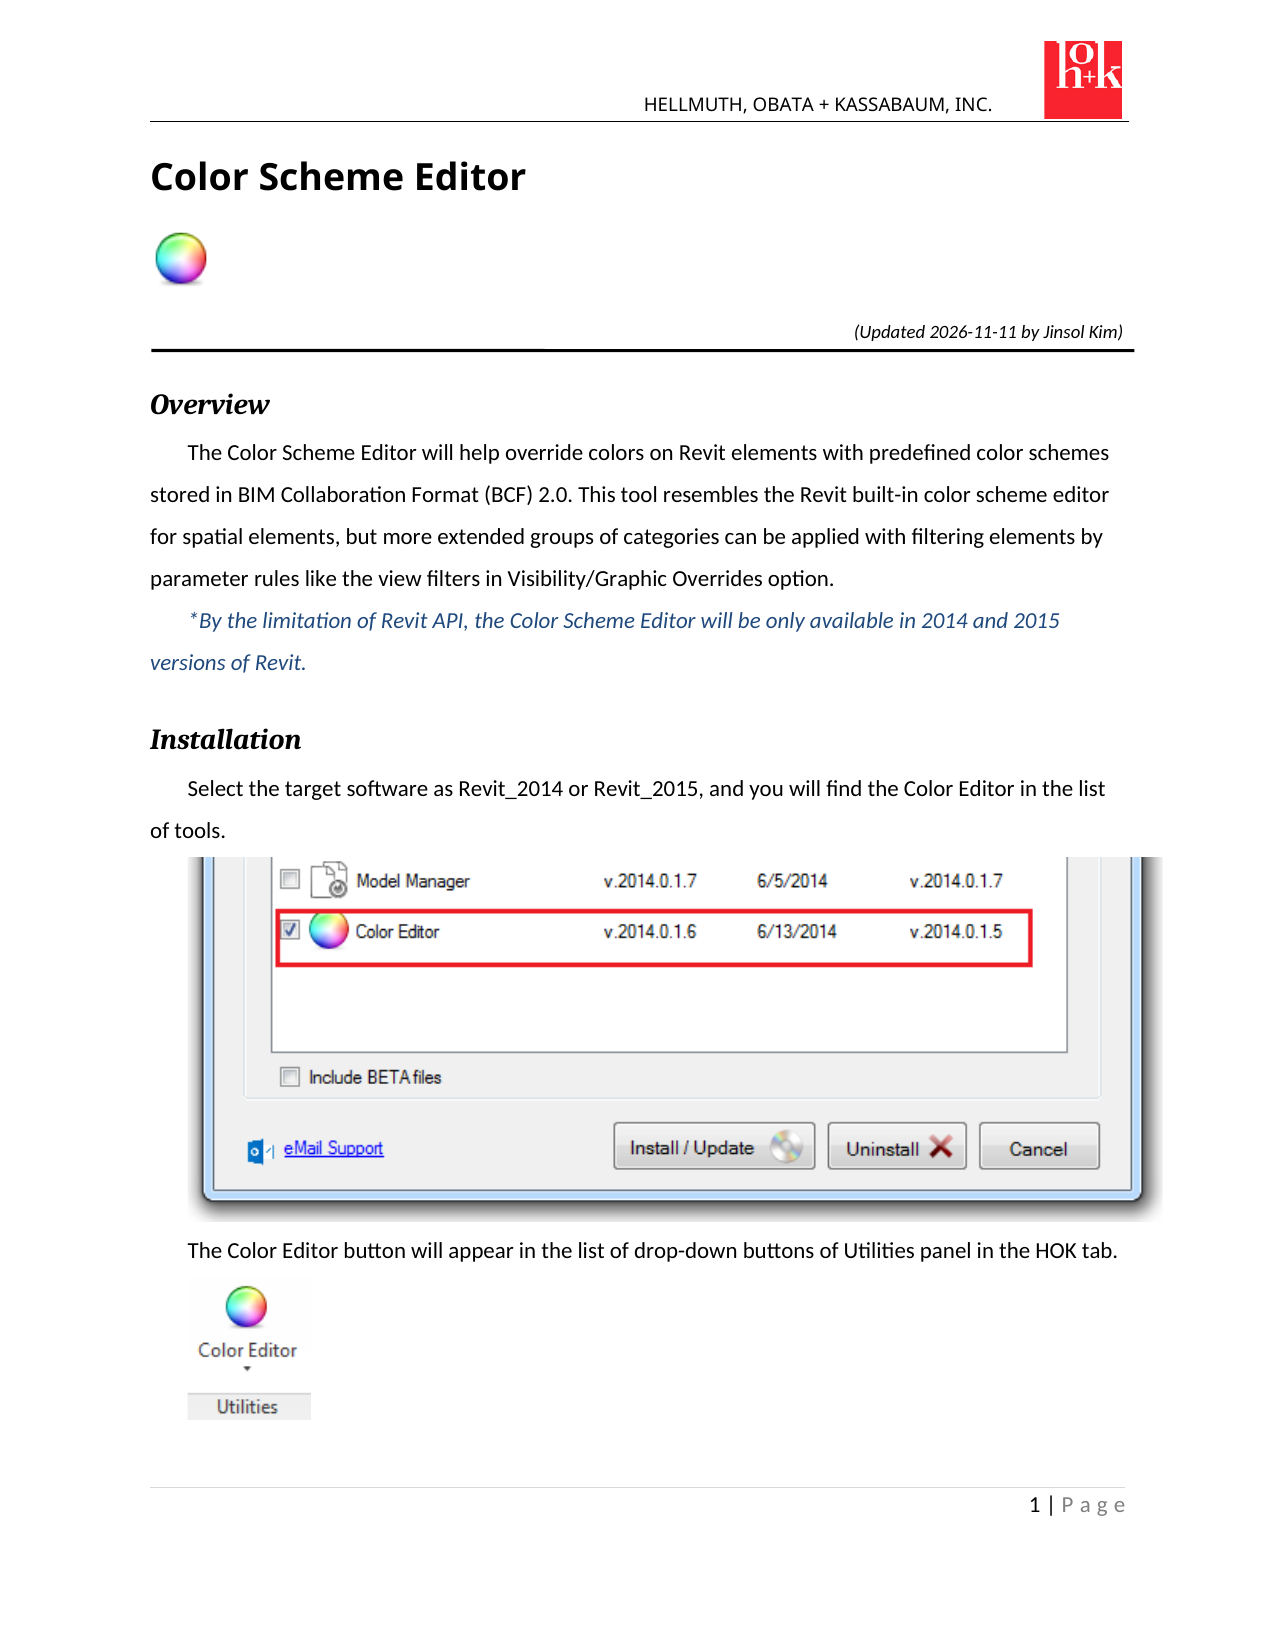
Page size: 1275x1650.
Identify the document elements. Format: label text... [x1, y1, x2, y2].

text *By the limitation of Revit API, the Color Scheme Editor will be only available in 2014 and 2015 versions of Revit. [150, 606, 1125, 676]
picture [187, 1277, 311, 1420]
picture [150, 229, 213, 292]
picture [187, 857, 1163, 1222]
picture [1044, 41, 1122, 119]
text Select the target software as Revit_2014 or Revit_2015, and you will find the Color Editor in the list of tools. [150, 774, 1125, 844]
text The Color Scheme Editor will help override colors on Revit elements with predefined color schemes stored in BIM Collaboration Format (BCF) 2.0. This tool resembles the Revit built-in color scheme editor for spatial elements, but more extended groups of categories can be applied with filtering elements by parameter rules like the view filters in Visibility/Graphic Overrides option. [150, 438, 1125, 592]
subtitle Overview [150, 388, 1125, 421]
subtitle Installation [150, 723, 1125, 757]
text (Updated 2014-06-13 by Jinsol Kim) [150, 320, 1125, 343]
text The Color Editor button will appear in the list of drop-down buttons of Utilities panel in the HOK tab. [150, 1236, 1125, 1264]
title Color Scheme Editor [150, 150, 1125, 292]
